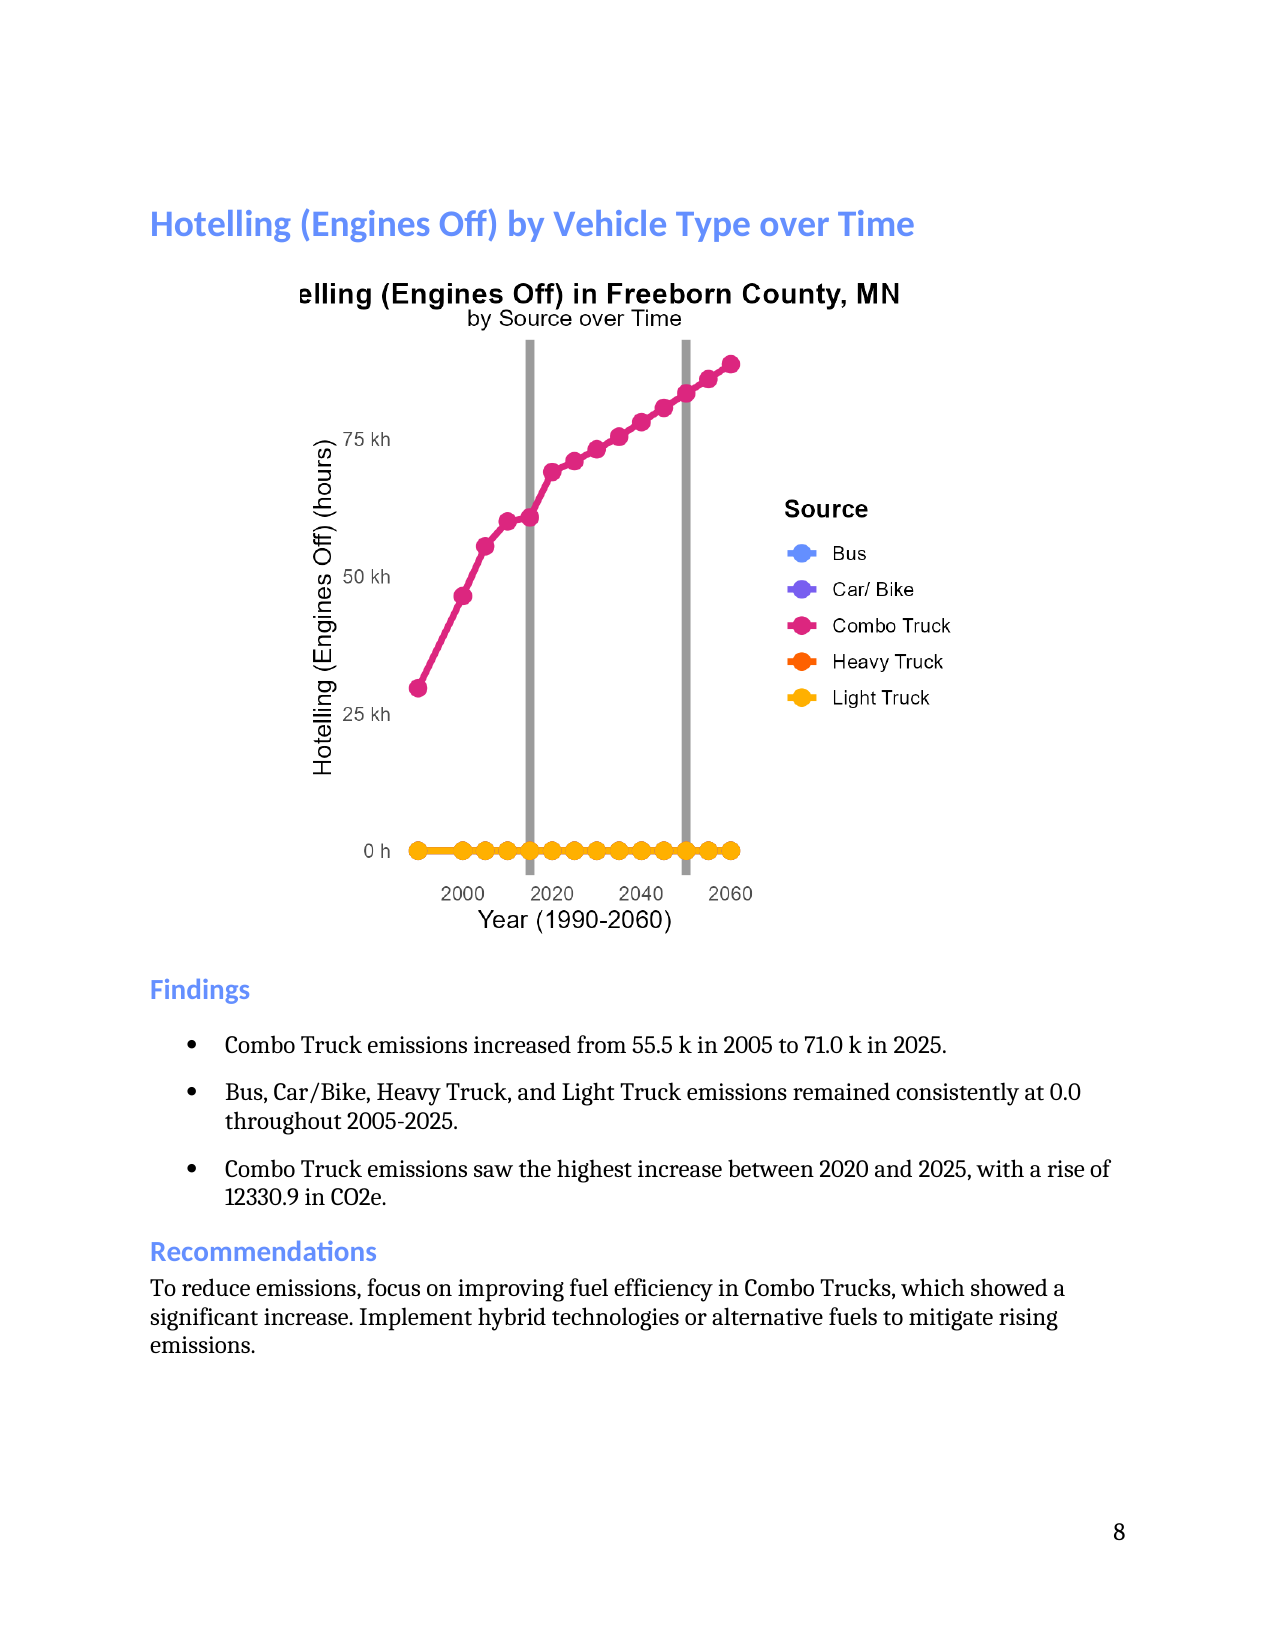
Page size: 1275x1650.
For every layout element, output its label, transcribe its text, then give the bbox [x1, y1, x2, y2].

subtitle Recommendations [150, 1233, 1125, 1268]
picture [300, 271, 976, 946]
text Combo Truck emissions increased from 55.5 k in 2005 to 71.0 k in 2025. [187, 1031, 1125, 1059]
subtitle Hotelling (Engines Off) by Vehicle Type over Time [150, 199, 1125, 245]
text To reduce emissions, focus on improving fuel efficiency in Combo Trucks, which showed a significant increase. Implement hybrid technologies or alternative fuels to mitigate rising emissions. [150, 1274, 1125, 1360]
text Bus, Car/Bike, Heavy Truck, and Light Truck emissions remained consistently at 0.0 throughout 2005-2025. [187, 1078, 1125, 1136]
text Combo Truck emissions saw the highest increase between 2020 and 2025, with a rise of 12330.9 in CO2e. [187, 1154, 1125, 1212]
subtitle Findings [150, 971, 1125, 1007]
